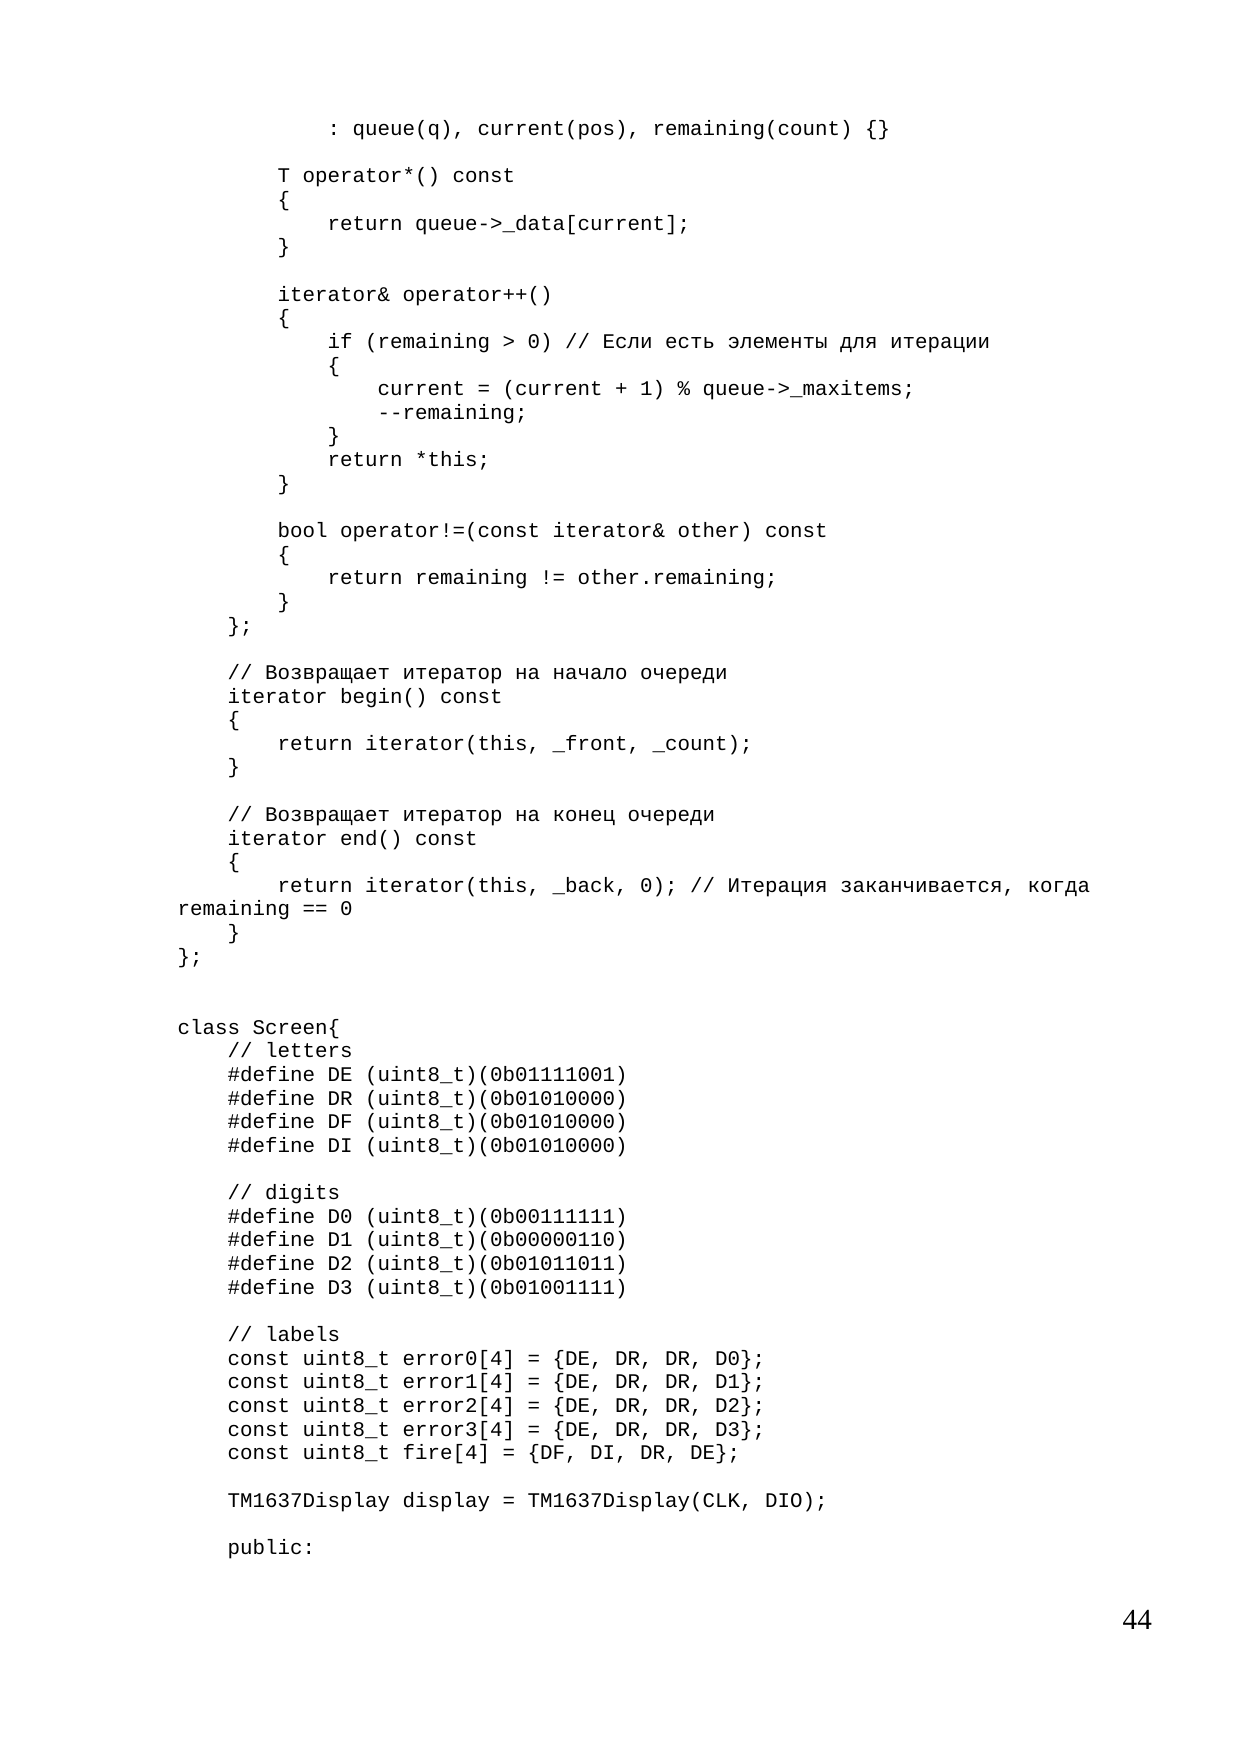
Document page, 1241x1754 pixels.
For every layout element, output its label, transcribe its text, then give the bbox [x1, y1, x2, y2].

text } [177, 591, 1152, 615]
text // Возвращает итератор на конец очереди [177, 804, 1152, 827]
text const uint8_t fire[4] = {DF, DI, DR, DE}; [177, 1442, 1152, 1466]
text return *this; [177, 449, 1152, 473]
text T operator*() const [177, 165, 1152, 189]
text // letters [177, 1040, 1152, 1064]
text return remaining != other.remaining; [177, 567, 1152, 591]
text #define D2 (uint8_t)(0b01011011) [177, 1253, 1152, 1277]
text return iterator(this, _front, _count); [177, 733, 1152, 757]
text { [177, 189, 1152, 213]
text { [177, 544, 1152, 567]
text { [177, 709, 1152, 733]
text // Возвращает итератор на начало очереди [177, 662, 1152, 686]
text bool operator!=(const iterator& other) const [177, 520, 1152, 544]
text #define DR (uint8_t)(0b01010000) [177, 1088, 1152, 1111]
text } [177, 426, 1152, 449]
text #define D0 (uint8_t)(0b00111111) [177, 1206, 1152, 1229]
text return iterator(this, _back, 0); // Итерация заканчивается, когда remaining == 0 [177, 875, 1152, 922]
text if (remaining > 0) // Если есть элементы для итерации [177, 331, 1152, 354]
text #define D1 (uint8_t)(0b00000110) [177, 1229, 1152, 1253]
text { [177, 851, 1152, 875]
text class Screen{ [177, 1017, 1152, 1040]
text iterator end() const [177, 827, 1152, 851]
text TM1637Display display = TM1637Display(CLK, DIO); [177, 1489, 1152, 1513]
text current = (current + 1) % queue->_maxitems; [177, 378, 1152, 402]
text { [177, 307, 1152, 331]
text }; [177, 615, 1152, 638]
text #define DF (uint8_t)(0b01010000) [177, 1111, 1152, 1135]
text iterator begin() const [177, 686, 1152, 709]
text const uint8_t error1[4] = {DE, DR, DR, D1}; [177, 1371, 1152, 1395]
text }; [177, 946, 1152, 969]
text return queue->_data[current]; [177, 213, 1152, 236]
text #define DI (uint8_t)(0b01010000) [177, 1135, 1152, 1158]
text public: [177, 1537, 1152, 1561]
text : queue(q), current(pos), remaining(count) {} [177, 118, 1152, 142]
text // digits [177, 1182, 1152, 1206]
text { [177, 354, 1152, 378]
text } [177, 236, 1152, 260]
text #define D3 (uint8_t)(0b01001111) [177, 1277, 1152, 1300]
text // labels [177, 1324, 1152, 1348]
text #define DE (uint8_t)(0b01111001) [177, 1064, 1152, 1088]
text --remaining; [177, 402, 1152, 426]
text const uint8_t error3[4] = {DE, DR, DR, D3}; [177, 1419, 1152, 1442]
text } [177, 757, 1152, 780]
text const uint8_t error2[4] = {DE, DR, DR, D2}; [177, 1395, 1152, 1419]
text iterator& operator++() [177, 284, 1152, 307]
text } [177, 922, 1152, 946]
text const uint8_t error0[4] = {DE, DR, DR, D0}; [177, 1348, 1152, 1371]
text } [177, 473, 1152, 496]
